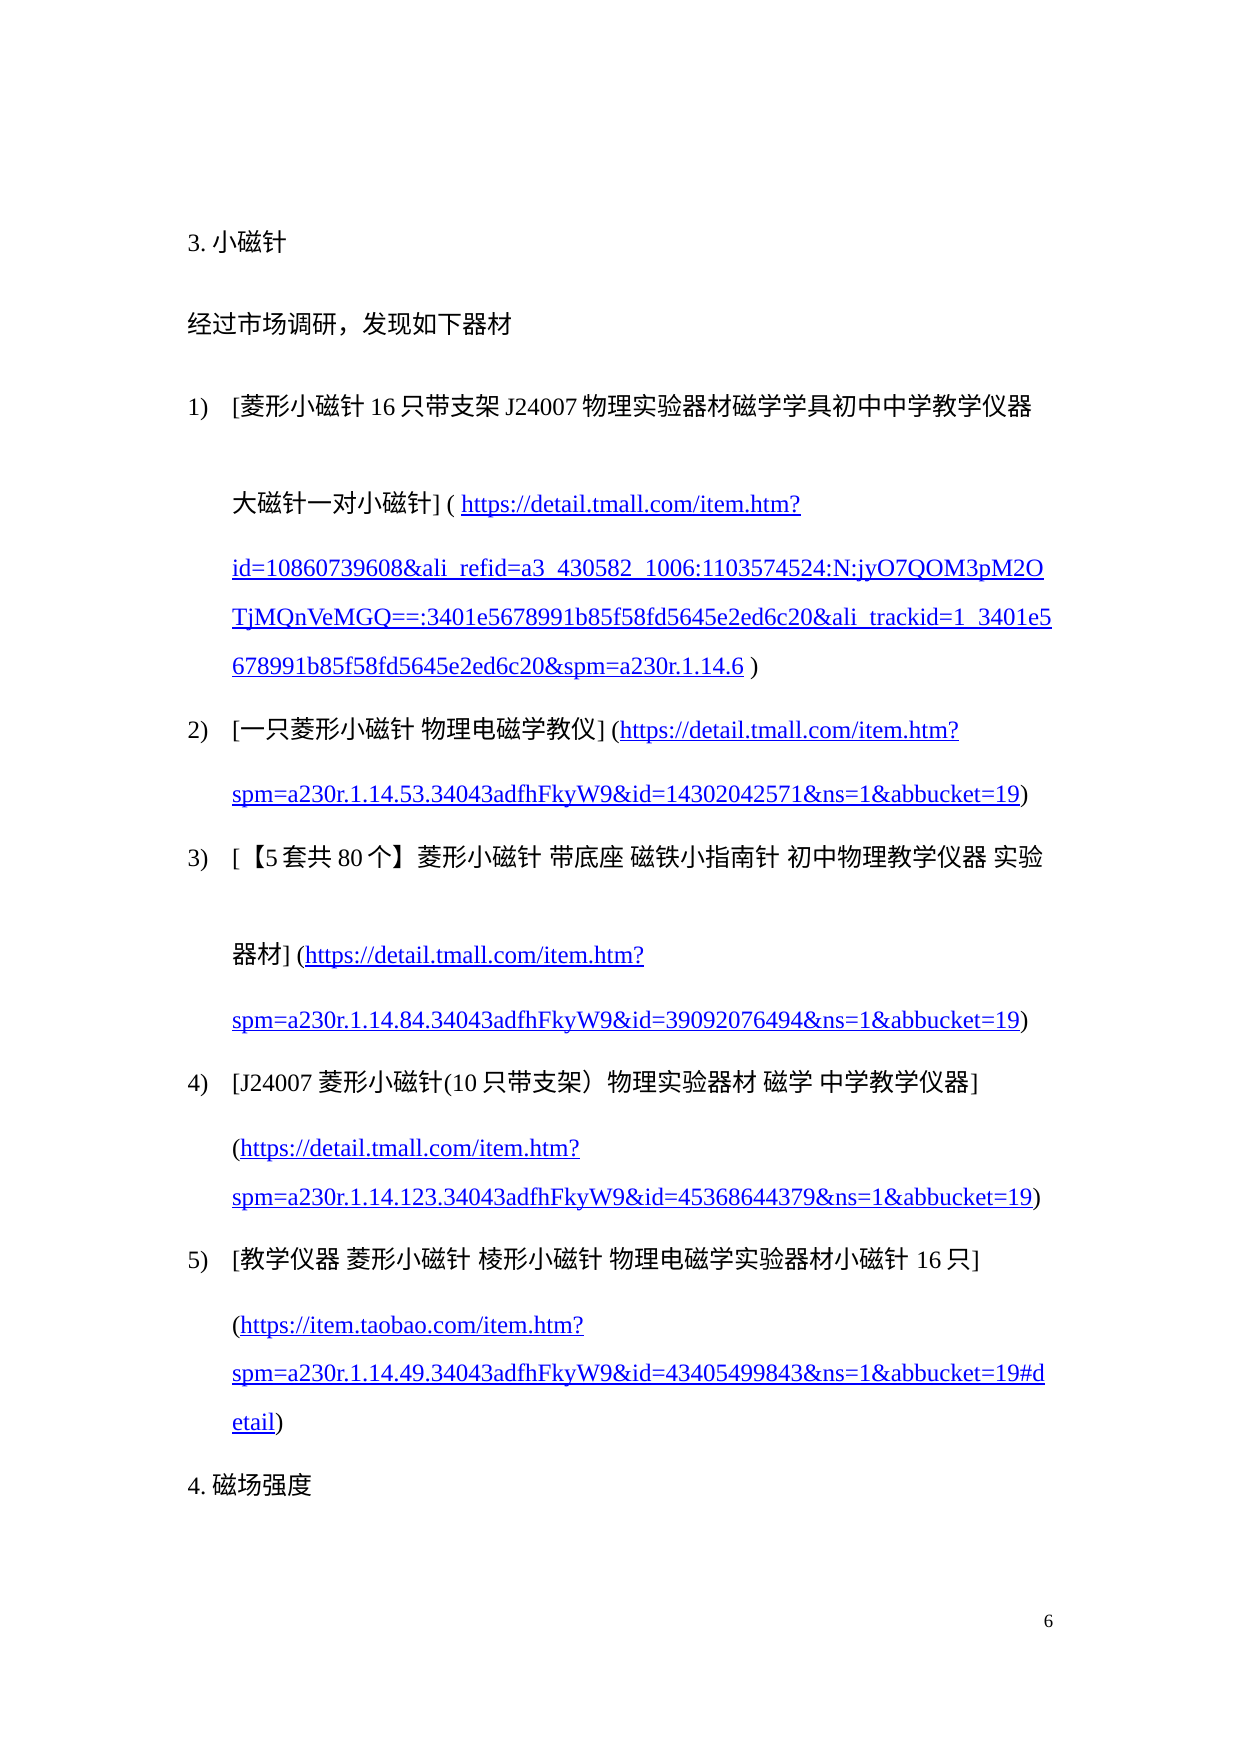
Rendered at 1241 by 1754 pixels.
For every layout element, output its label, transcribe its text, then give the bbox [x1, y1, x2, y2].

list 经过市场调研，发现如下器材 [187, 291, 1053, 356]
list [一只菱形小磁针 物理电磁学教仪] (https://detail.tmall.com/item.htm?spm=a230r.1.14.53.34043adfhFkyW9&id=14302042571&ns=1&abbucket=19) [187, 696, 1053, 810]
list 磁场强度 [187, 1452, 1053, 1517]
list [菱形小磁针16只带支架J24007物理实验器材磁学学具初中中学教学仪器大磁针一对小磁针] ( https://detail.tmall.com/item.htm?id=10860739608&ali_refid=a3_430582_1006:1103574524:N:jyO7QOM3pM2OTjMQnVeMGQ==:3401e5678991b85f58fd5645e2ed6c20&ali_trackid=1_3401e5678991b85f58fd5645e2ed6c20&spm=a230r.1.14.6 ) [187, 373, 1053, 682]
list [教学仪器 菱形小磁针 棱形小磁针 物理电磁学实验器材小磁针 16只] (https://item.taobao.com/item.htm?spm=a230r.1.14.49.34043adfhFkyW9&id=43405499843&ns=1&abbucket=19#detail) [187, 1227, 1053, 1438]
list [【5套共80个】菱形小磁针 带底座 磁铁小指南针 初中物理教学仪器 实验器材] (https://detail.tmall.com/item.htm?spm=a230r.1.14.84.34043adfhFkyW9&id=39092076494&ns=1&abbucket=19) [187, 824, 1053, 1035]
list [J24007 菱形小磁针(10只带支架）物理实验器材 磁学 中学教学仪器] (https://detail.tmall.com/item.htm?spm=a230r.1.14.123.34043adfhFkyW9&id=45368644379&ns=1&abbucket=19) [187, 1050, 1053, 1212]
list 小磁针 [187, 209, 1053, 274]
